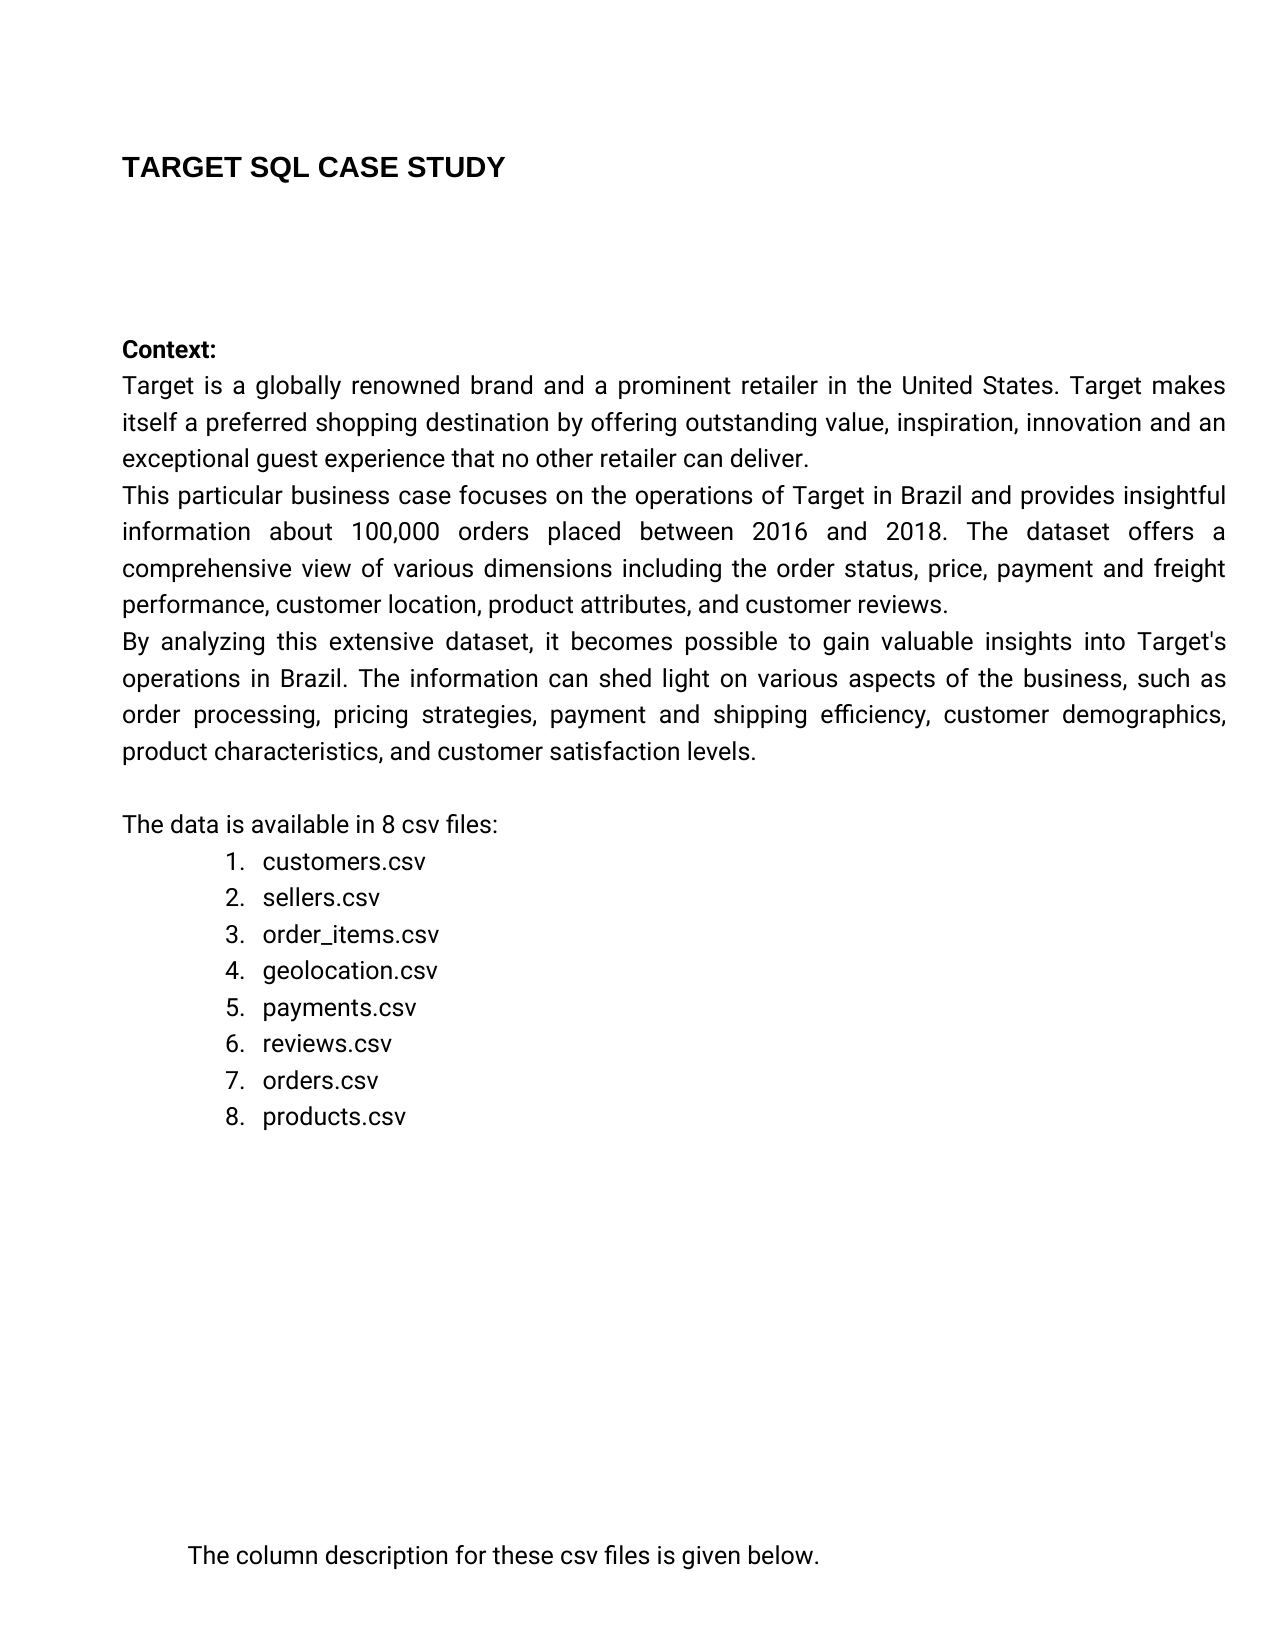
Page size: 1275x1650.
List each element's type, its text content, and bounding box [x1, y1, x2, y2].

list reviews.csv [225, 1029, 1228, 1059]
text This particular business case focuses on the operations of Target in Brazil and provides insightful information about 100,000 orders placed between 2016 and 2018. The dataset offers a comprehensive view of various dimensions including the order status, price, payment and freight performance, customer location, product attributes, and customer reviews. [122, 481, 1228, 620]
text TARGET SQL CASE STUDY [122, 150, 1228, 183]
list products.csv [225, 1103, 1228, 1132]
list sellers.csv [225, 883, 1228, 912]
text Target is a globally renowned brand and a prominent retailer in the United States. Target makes itself a preferred shopping destination by offering outstanding value, inspiration, innovation and an exceptional guest experience that no other retailer can deliver. [122, 371, 1228, 474]
list order_items.csv [225, 920, 1228, 949]
list customers.csv [225, 847, 1228, 876]
list orders.csv [225, 1066, 1228, 1095]
list geolocation.csv [225, 956, 1228, 986]
text The column description for these csv files is given below. [187, 1541, 1228, 1571]
text Context: [122, 335, 1228, 364]
list payments.csv [225, 993, 1228, 1022]
text The data is available in 8 csv files: [122, 810, 1228, 839]
text By analyzing this extensive dataset, it becomes possible to gain valuable insights into Target's operations in Brazil. The information can shed light on various aspects of the business, such as order processing, pricing strategies, payment and shipping efficiency, customer demographics, product characteristics, and customer satisfaction levels. [122, 627, 1228, 766]
